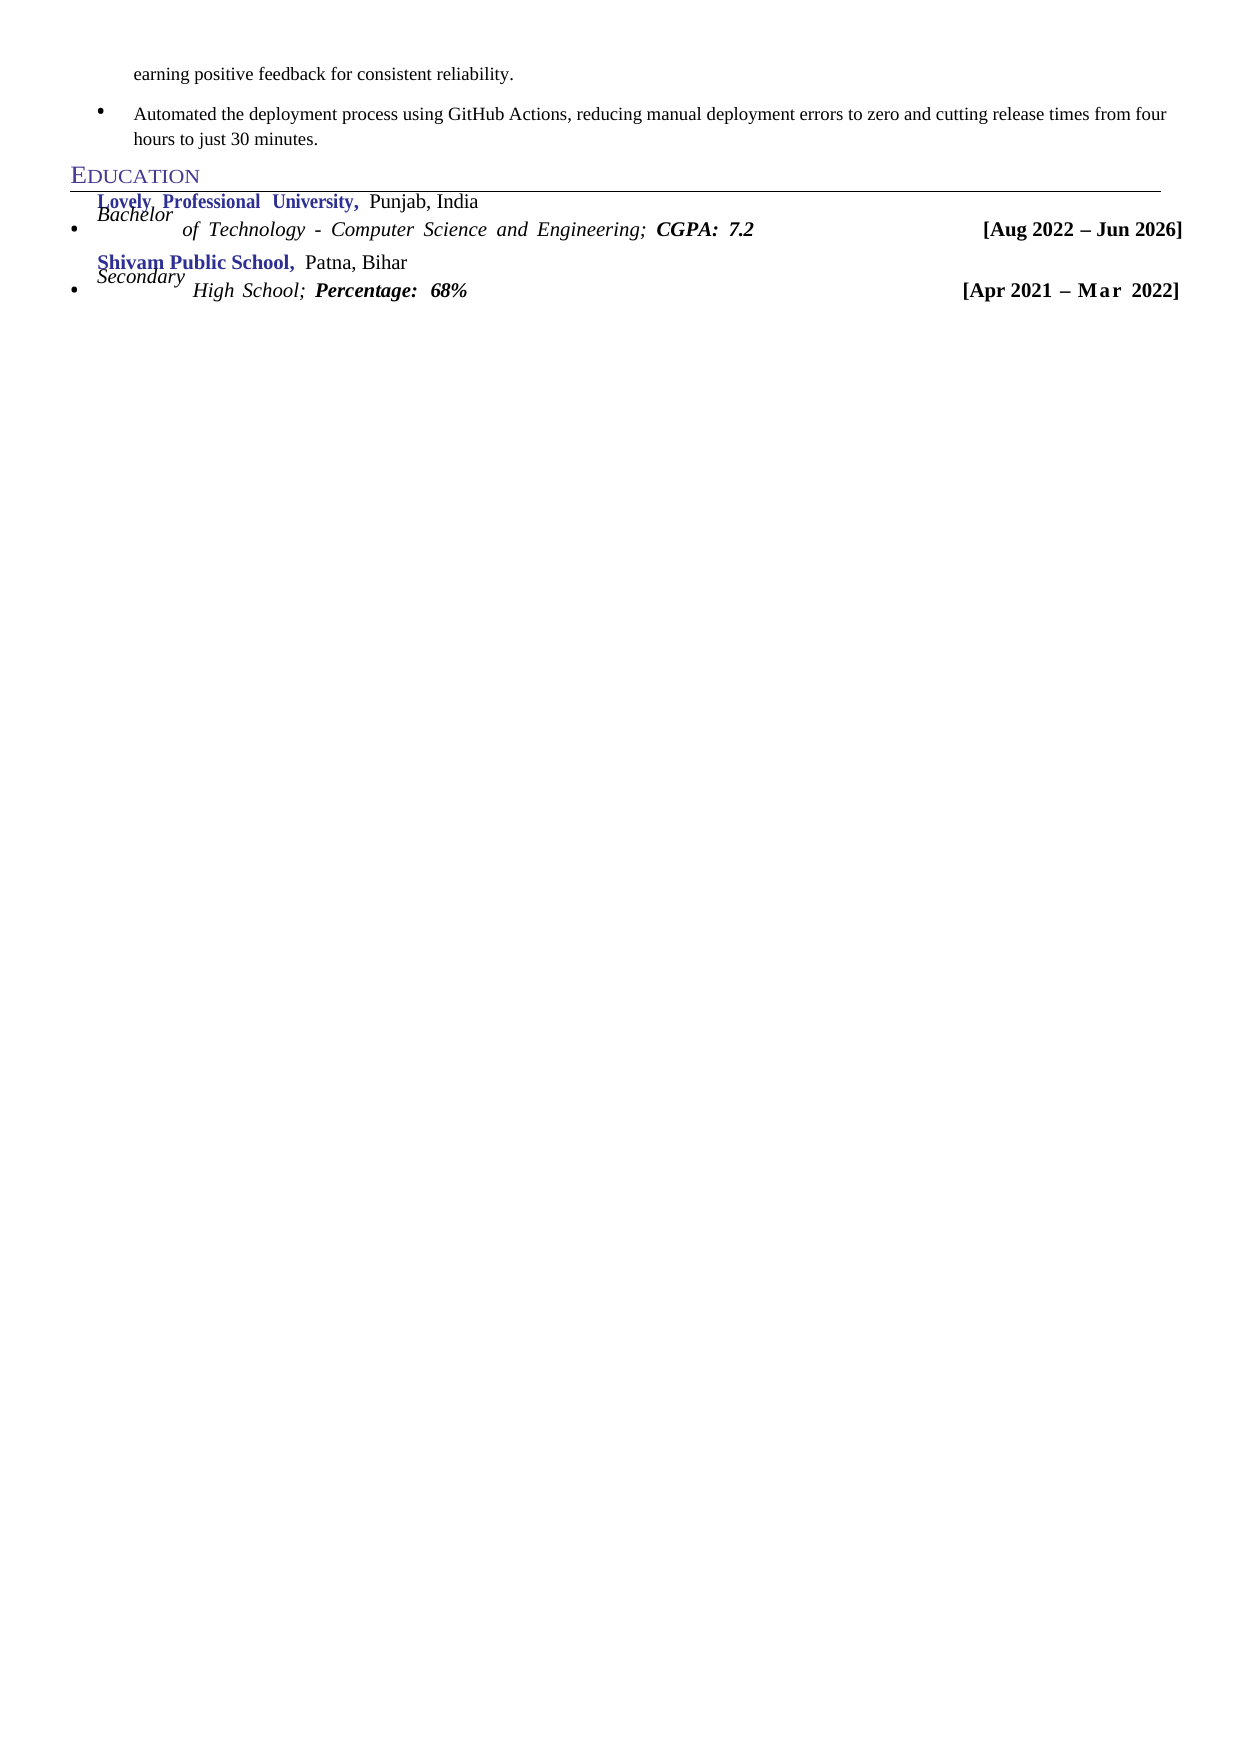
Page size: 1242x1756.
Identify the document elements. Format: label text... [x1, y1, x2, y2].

list Automated the deployment process using GitHub Actions, reducing manual deployment errors to zero and cutting release times from four hours to just 30 minutes. [96, 93, 1183, 149]
list Bachelor of Technology - Computer Science and Engineering; CGPA: 7.2 [Aug 2022 – Jun 2026] [70, 212, 1183, 242]
text Shivam Public School, Patna, Bihar [97, 255, 1183, 273]
list Secondary High School; Percentage: 68% [Apr 2021 – Mar 2022] [70, 273, 1183, 304]
subtitle Education [70, 160, 1183, 189]
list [96, 62, 1183, 84]
text Lovely Professional University, Punjab, India [97, 190, 1183, 212]
